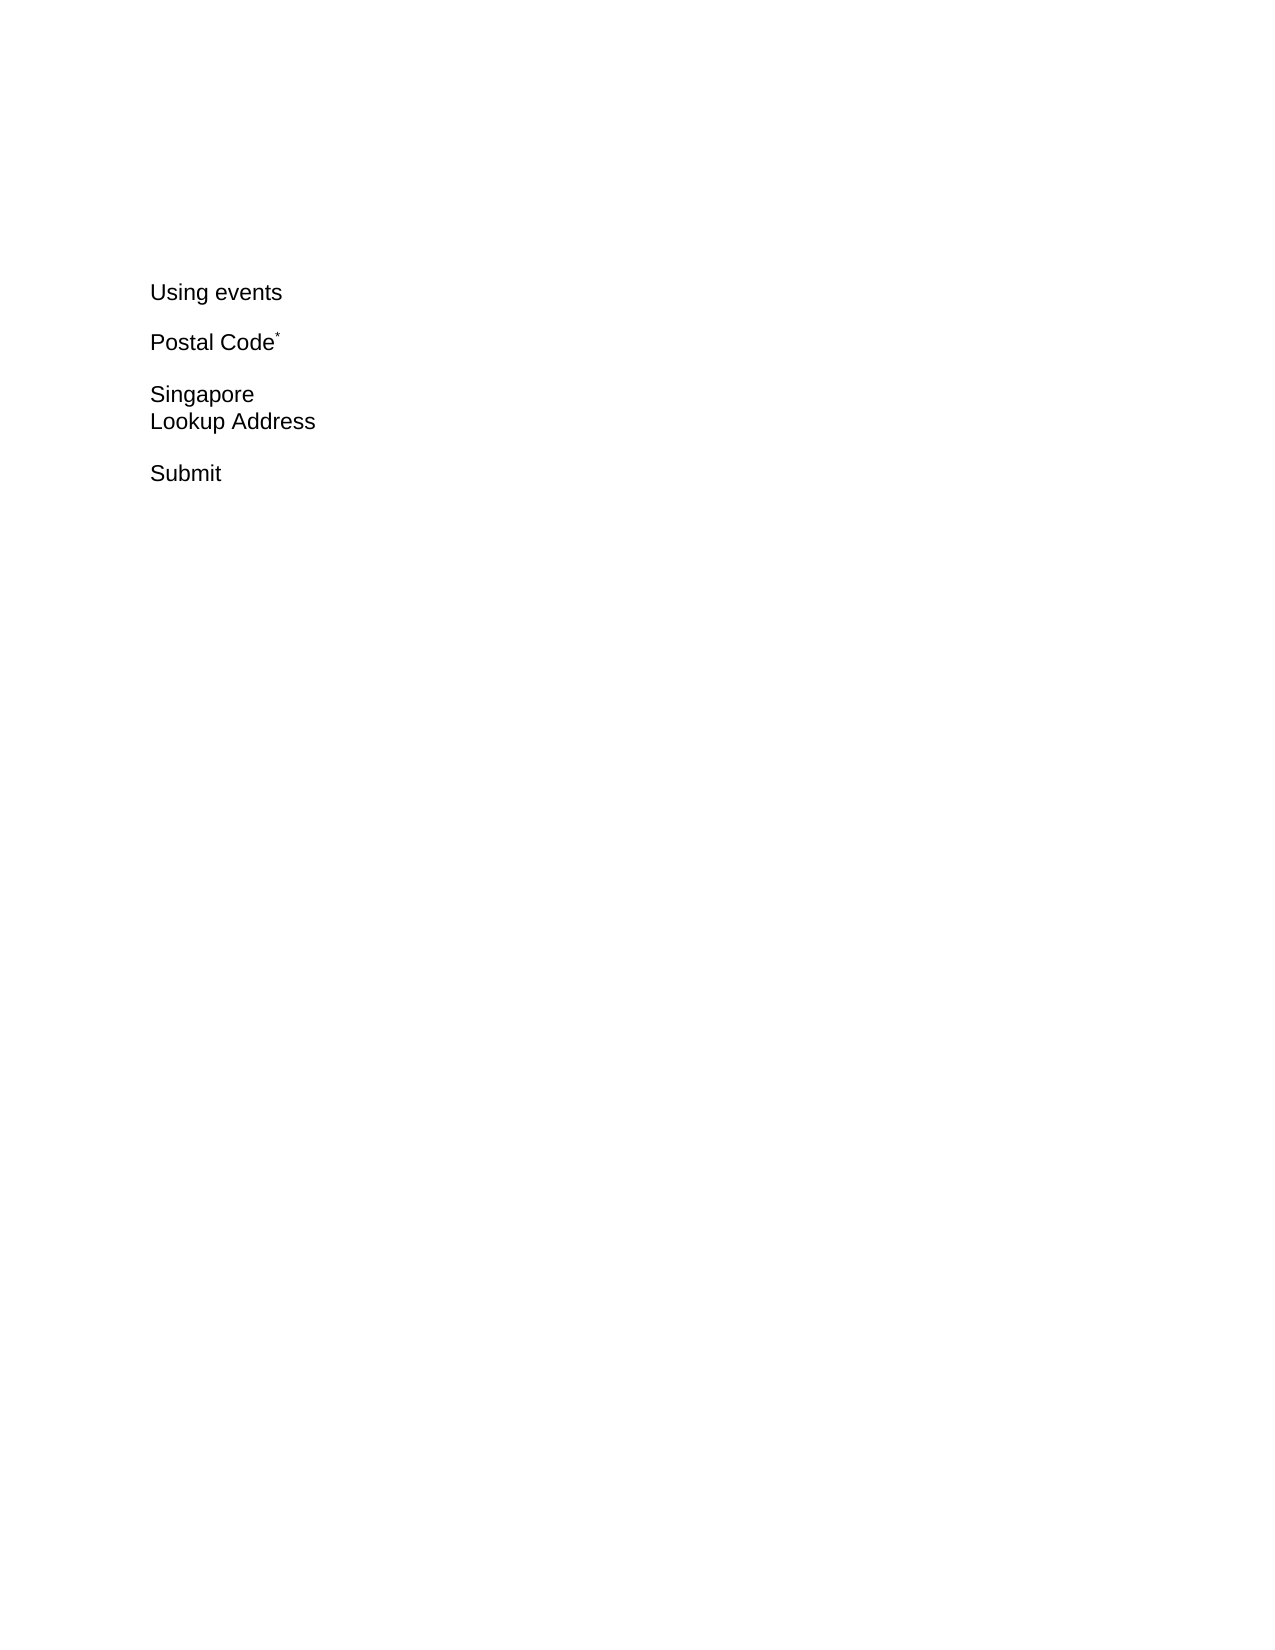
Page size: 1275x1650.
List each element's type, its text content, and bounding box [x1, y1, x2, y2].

text Singapore [150, 381, 1125, 408]
text Using events [150, 279, 1125, 305]
text Submit [150, 460, 1125, 487]
text Lookup Address [150, 408, 1125, 434]
text Postal Code* [150, 329, 1125, 355]
